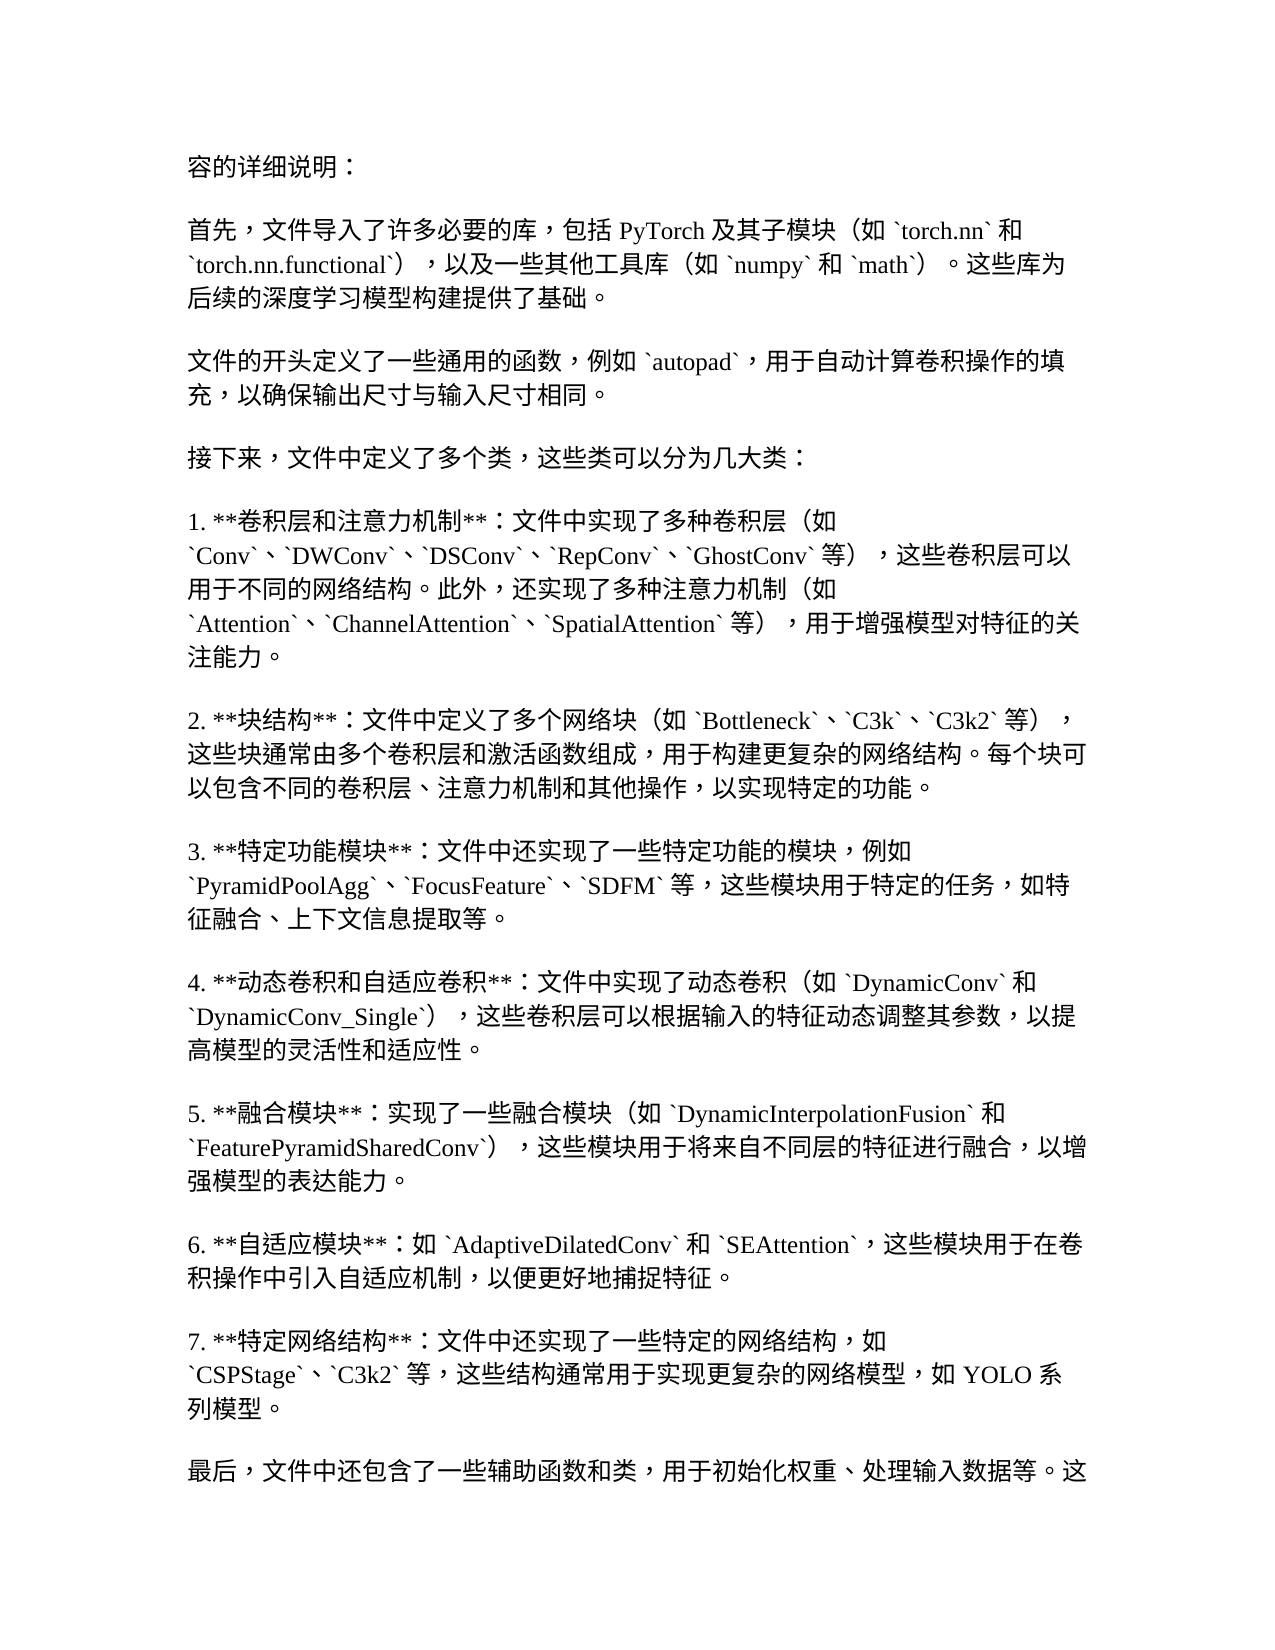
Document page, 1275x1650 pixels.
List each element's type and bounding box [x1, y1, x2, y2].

text [187, 150, 1087, 1488]
